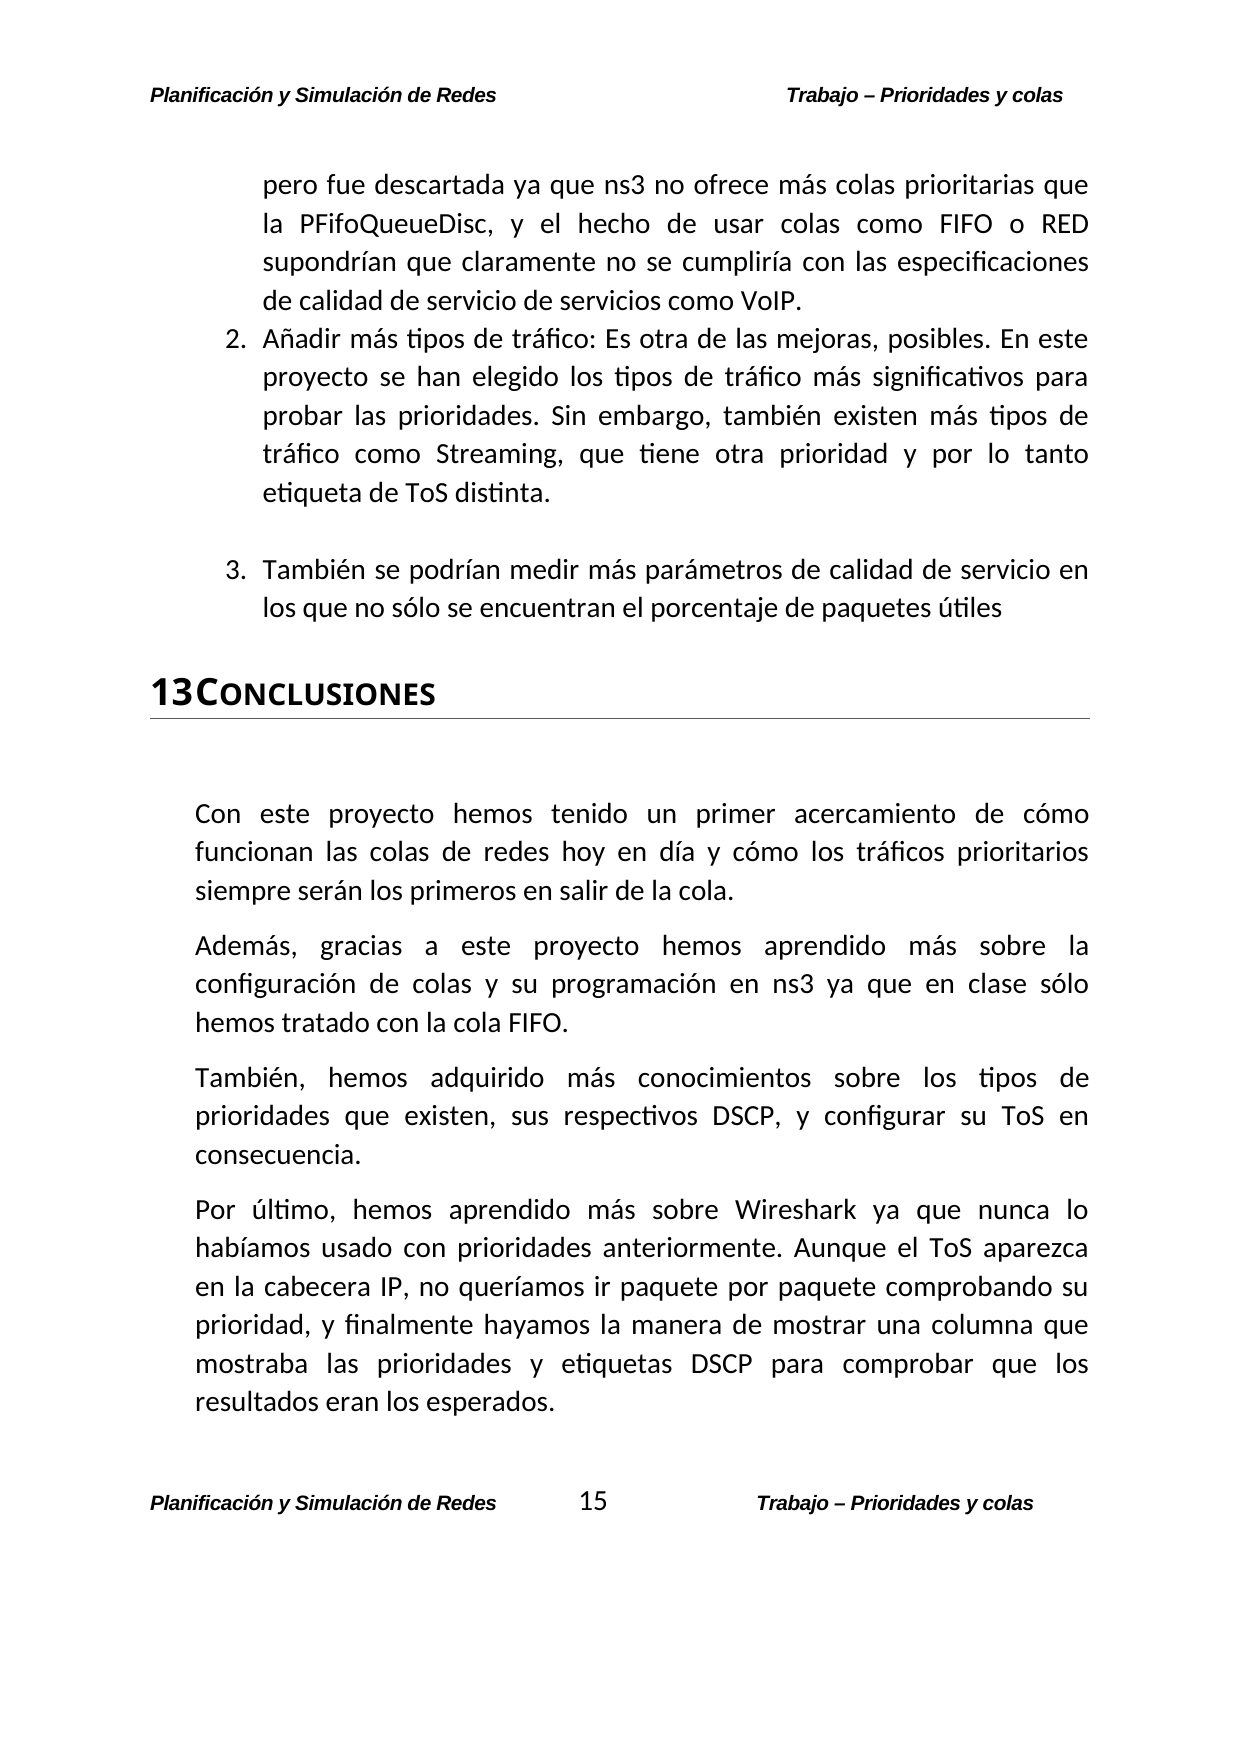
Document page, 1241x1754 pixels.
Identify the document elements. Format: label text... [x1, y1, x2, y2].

subtitle Conclusiones [150, 665, 1090, 718]
list Añadir más tipos de tráfico: Es otra de las mejoras, posibles. En este proyecto se han elegido los tipos de tráfico más significativos para probar las prioridades. Sin embargo, también existen más tipos de tráfico como Streaming, que tiene otra prioridad y por lo tanto etiqueta de ToS distinta. [225, 320, 1090, 509]
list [225, 166, 1090, 317]
list También se podrían medir más parámetros de calidad de servicio en los que no sólo se encuentran el porcentaje de paquetes útiles [225, 551, 1090, 625]
text Con este proyecto hemos tenido un primer acercamiento de cómo funcionan las colas de redes hoy en día y cómo los tráficos prioritarios siempre serán los primeros en salir de la cola. [195, 795, 1090, 908]
text También, hemos adquirido más conocimientos sobre los tipos de prioridades que existen, sus respectivos DSCP, y configurar su ToS en consecuencia. [195, 1059, 1090, 1172]
text Por último, hemos aprendido más sobre Wireshark ya que nunca lo habíamos usado con prioridades anteriormente. Aunque el ToS aparezca en la cabecera IP, no queríamos ir paquete por paquete comprobando su prioridad, y finalmente hayamos la manera de mostrar una columna que mostraba las prioridades y etiquetas DSCP para comprobar que los resultados eran los esperados. [195, 1191, 1090, 1419]
text Además, gracias a este proyecto hemos aprendido más sobre la configuración de colas y su programación en ns3 ya que en clase sólo hemos tratado con la cola FIFO. [195, 927, 1090, 1039]
